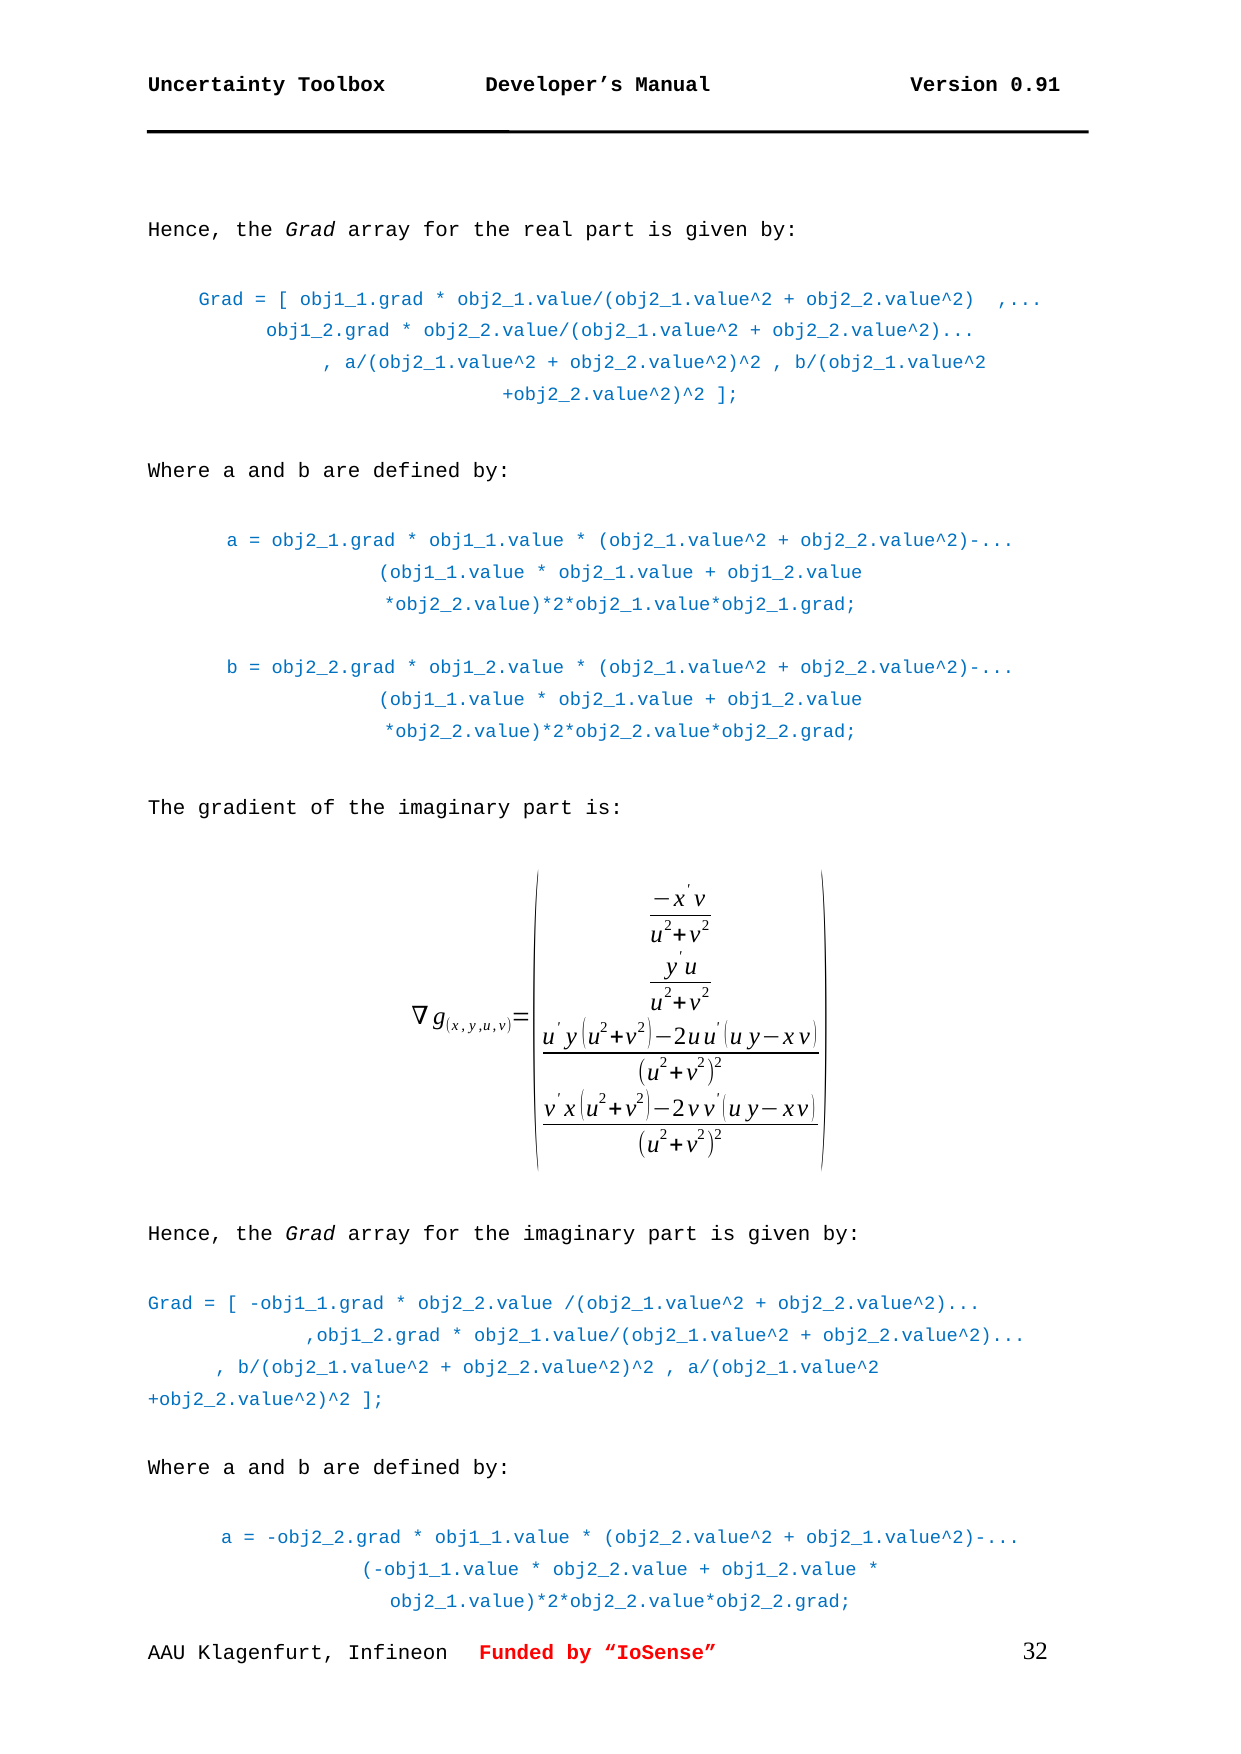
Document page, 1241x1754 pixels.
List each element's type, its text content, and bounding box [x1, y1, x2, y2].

text , b/(obj2_1.value^2 + obj2_2.value^2)^2 , a/(obj2_1.value^2 +obj2_2.value^2)^2 ]; [148, 1358, 1092, 1411]
text Grad = [ obj1_1.grad * obj2_1.value/(obj2_1.value^2 + obj2_2.value^2) ,... [148, 289, 1092, 311]
text (-obj1_1.value * obj2_2.value + obj1_2.value * obj2_1.value)*2*obj2_2.value*obj2_2.grad; [148, 1560, 1092, 1613]
text , a/(obj2_1.value^2 + obj2_2.value^2)^2 , b/(obj2_1.value^2 +obj2_2.value^2)^2 ]; [148, 353, 1092, 406]
text Where a and b are defined by: [148, 460, 1092, 484]
text ,obj1_2.grad * obj2_1.value/(obj2_1.value^2 + obj2_2.value^2)... [148, 1326, 1092, 1347]
text obj1_2.grad * obj2_2.value/(obj2_1.value^2 + obj2_2.value^2)... [148, 321, 1092, 342]
text b = obj2_2.grad * obj1_2.value * (obj2_1.value^2 + obj2_2.value^2)-... [148, 658, 1092, 679]
text a = -obj2_2.grad * obj1_1.value * (obj2_2.value^2 + obj2_1.value^2)-... [148, 1528, 1092, 1549]
text Hence, the Grad array for the real part is given by: [148, 218, 1092, 242]
text The gradient of the imaginary part is: [148, 797, 1092, 821]
text (obj1_1.value * obj2_1.value + obj1_2.value *obj2_2.value)*2*obj2_2.value*obj2_2.grad; [148, 690, 1092, 743]
text Where a and b are defined by: [148, 1457, 1092, 1481]
text a = obj2_1.grad * obj1_1.value * (obj2_1.value^2 + obj2_2.value^2)-... [148, 531, 1092, 552]
text (obj1_1.value * obj2_1.value + obj1_2.value *obj2_2.value)*2*obj2_1.value*obj2_1.grad; [148, 563, 1092, 616]
text Grad = [ -obj1_1.grad * obj2_2.value /(obj2_1.value^2 + obj2_2.value^2)... [148, 1294, 1092, 1315]
text Hence, the Grad array for the imaginary part is given by: [148, 1223, 1092, 1247]
